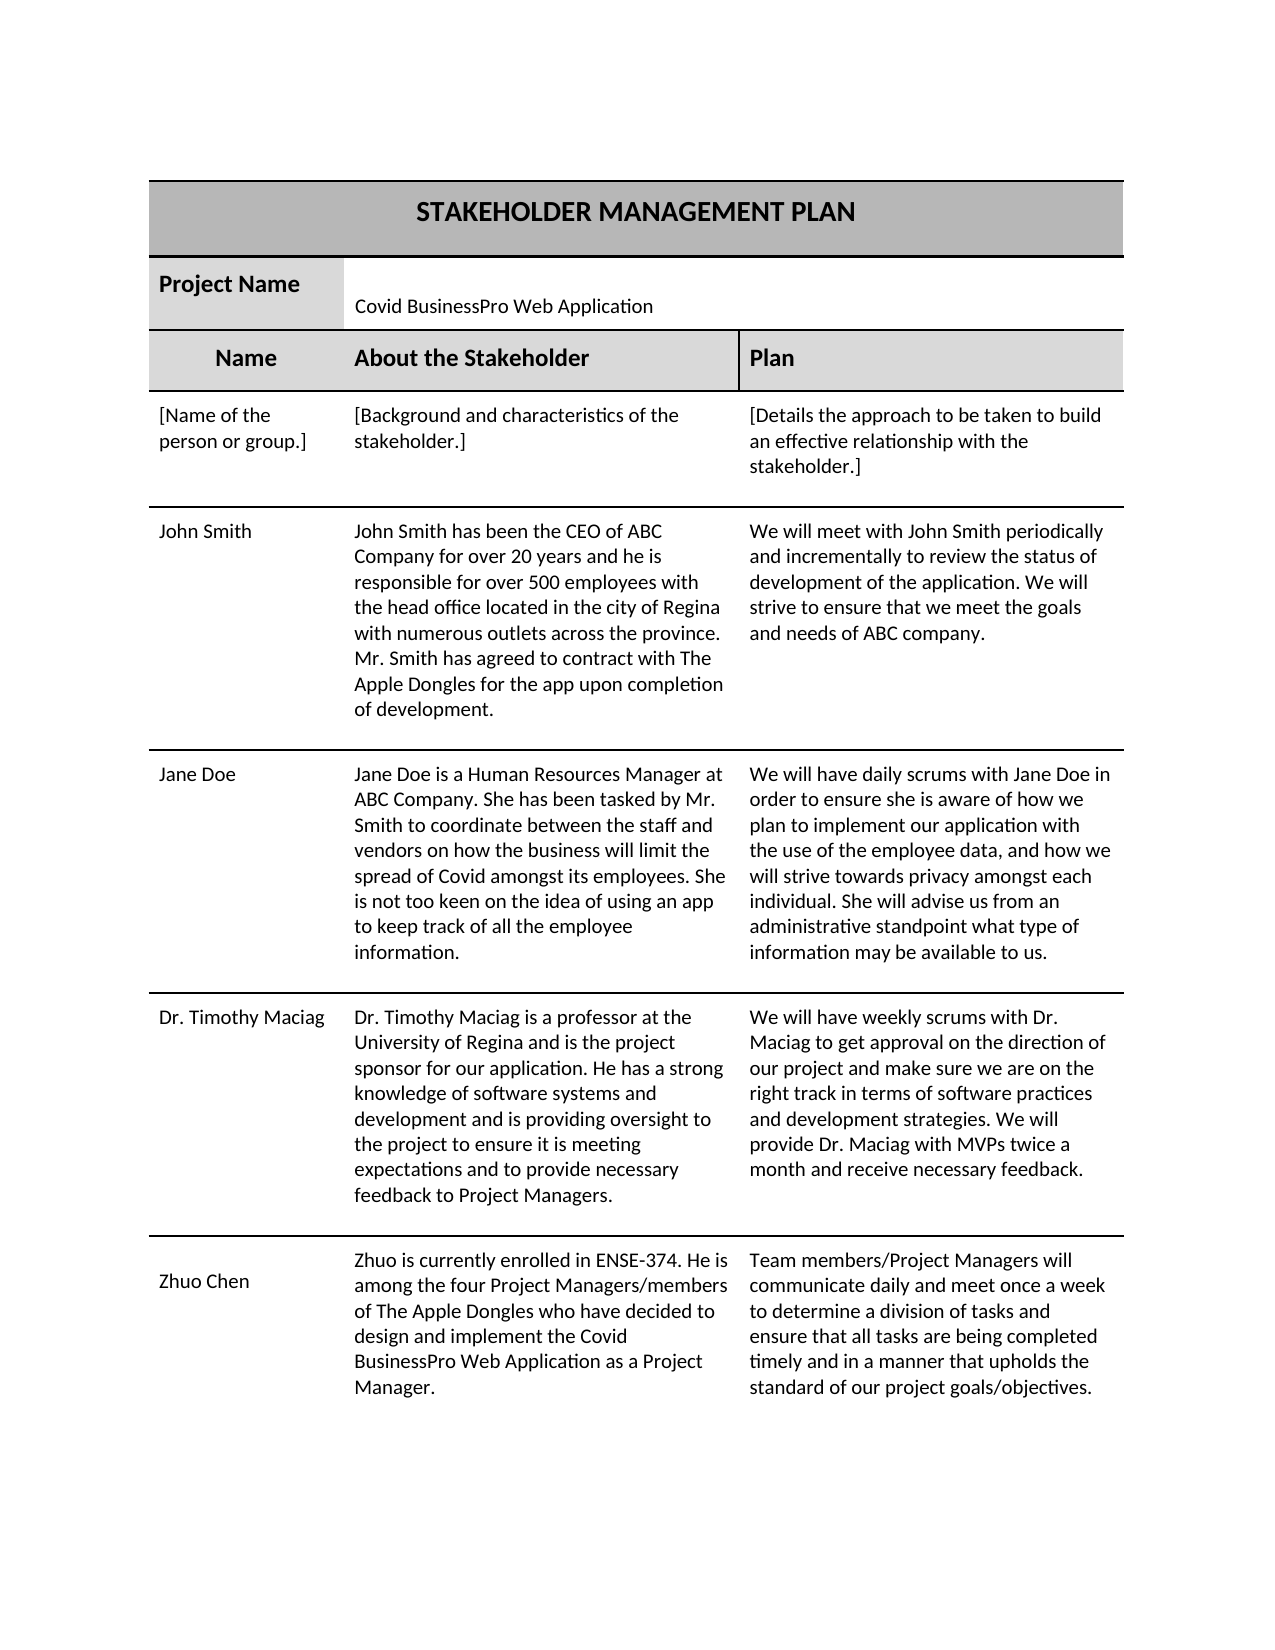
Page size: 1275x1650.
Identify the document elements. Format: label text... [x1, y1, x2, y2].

table_cell [Details the approach to be taken to build an effective relationship with the stakeholder.] [739, 392, 1123, 506]
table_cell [739, 1237, 1123, 1435]
table_cell Zhuo is currently enrolled in ENSE-374. He is among the four Project Managers/members of The Apple Dongles who have decided to design and implement the Covid BusinessPro Web Application as a Project Manager. [344, 1237, 739, 1435]
table_cell Dr. Timothy Maciag is a professor at the University of Regina and is the project sponsor for our application. He has a strong knowledge of software systems and development and is providing oversight to the project to ensure it is meeting expectations and to provide necessary feedback to Project Managers. [344, 994, 739, 1234]
table_cell We will have weekly scrums with Dr. Maciag to get approval on the direction of our project and make sure we are on the right track in terms of software practices and development strategies. We will provide Dr. Maciag with MVPs twice a month and receive necessary feedback. [739, 994, 1123, 1234]
table_cell About the Stakeholder [344, 331, 738, 390]
table_cell John Smith has been the CEO of ABC Company for over 20 years and he is responsible for over 500 employees with the head office located in the city of Regina with numerous outlets across the province. Mr. Smith has agreed to contract with The Apple Dongles for the app upon completion of development. [344, 508, 739, 749]
table_cell Zhuo Chen [149, 1237, 344, 1435]
table_header STAKEHOLDER MANAGEMENT PLAN [149, 182, 1123, 255]
table_cell Plan [740, 331, 1123, 390]
table_cell Dr. Timothy Maciag [149, 994, 344, 1234]
table_cell Covid BusinessPro Web Application [344, 258, 1123, 329]
table_cell Jane Doe [149, 751, 344, 992]
table_cell We will meet with John Smith periodically and incrementally to review the status of development of the application. We will strive to ensure that we meet the goals and needs of ABC company. [739, 508, 1123, 749]
table_cell Jane Doe is a Human Resources Manager at ABC Company. She has been tasked by Mr. Smith to coordinate between the staff and vendors on how the business will limit the spread of Covid amongst its employees. She is not too keen on the idea of using an app to keep track of all the employee information. [344, 751, 739, 992]
table_cell [Name of the person or group.] [149, 392, 344, 506]
table_cell John Smith [149, 508, 344, 749]
table_cell Name [149, 331, 344, 390]
table_cell [Background and characteristics of the stakeholder.] [344, 392, 739, 506]
table_cell We will have daily scrums with Jane Doe in order to ensure she is aware of how we plan to implement our application with the use of the employee data, and how we will strive towards privacy amongst each individual. She will advise us from an administrative standpoint what type of information may be available to us. [739, 751, 1123, 992]
table_cell Project Name [149, 258, 344, 329]
